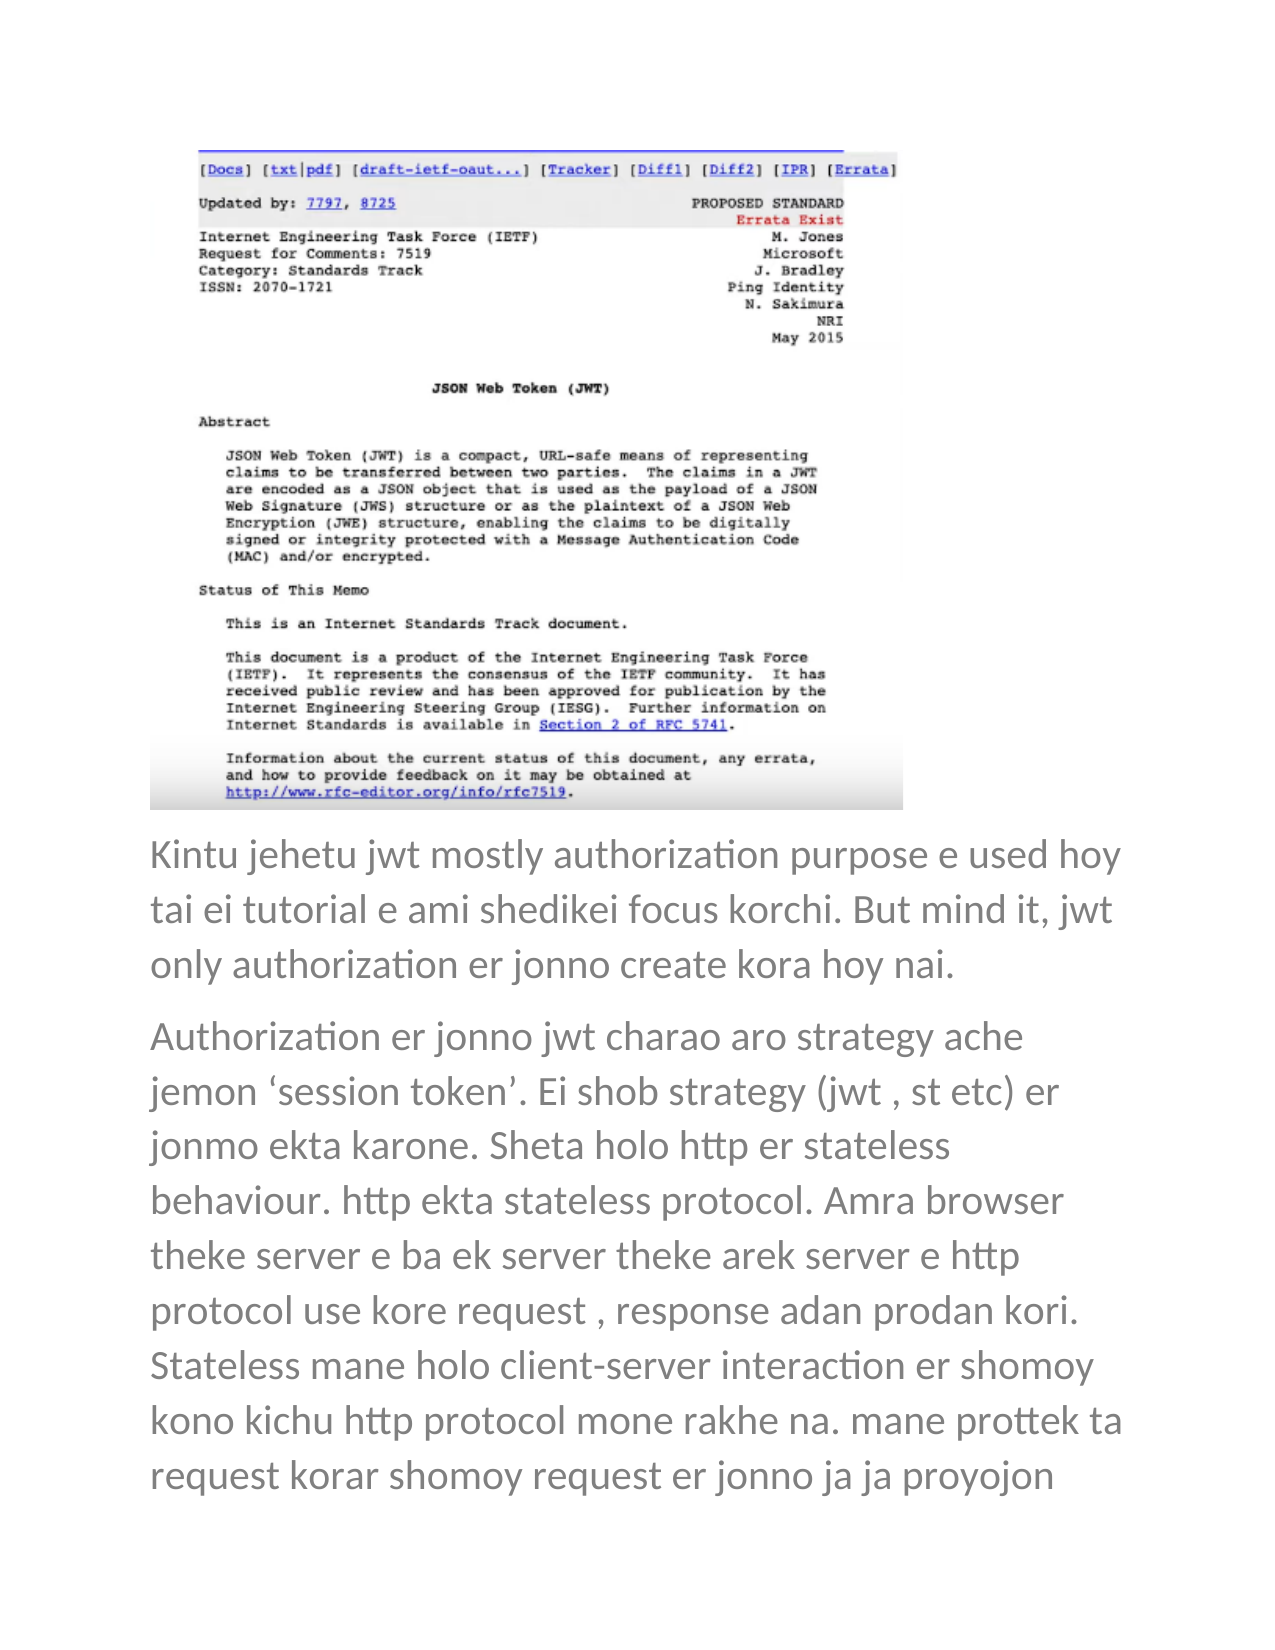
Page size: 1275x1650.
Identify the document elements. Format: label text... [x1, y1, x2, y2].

picture [150, 150, 904, 810]
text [150, 1009, 1125, 1499]
text Kintu jehetu jwt mostly authorization purpose e used hoy tai ei tutorial e ami shedikei focus korchi. But mind it, jwt only authorization er jonno create kora hoy nai. [150, 828, 1125, 989]
